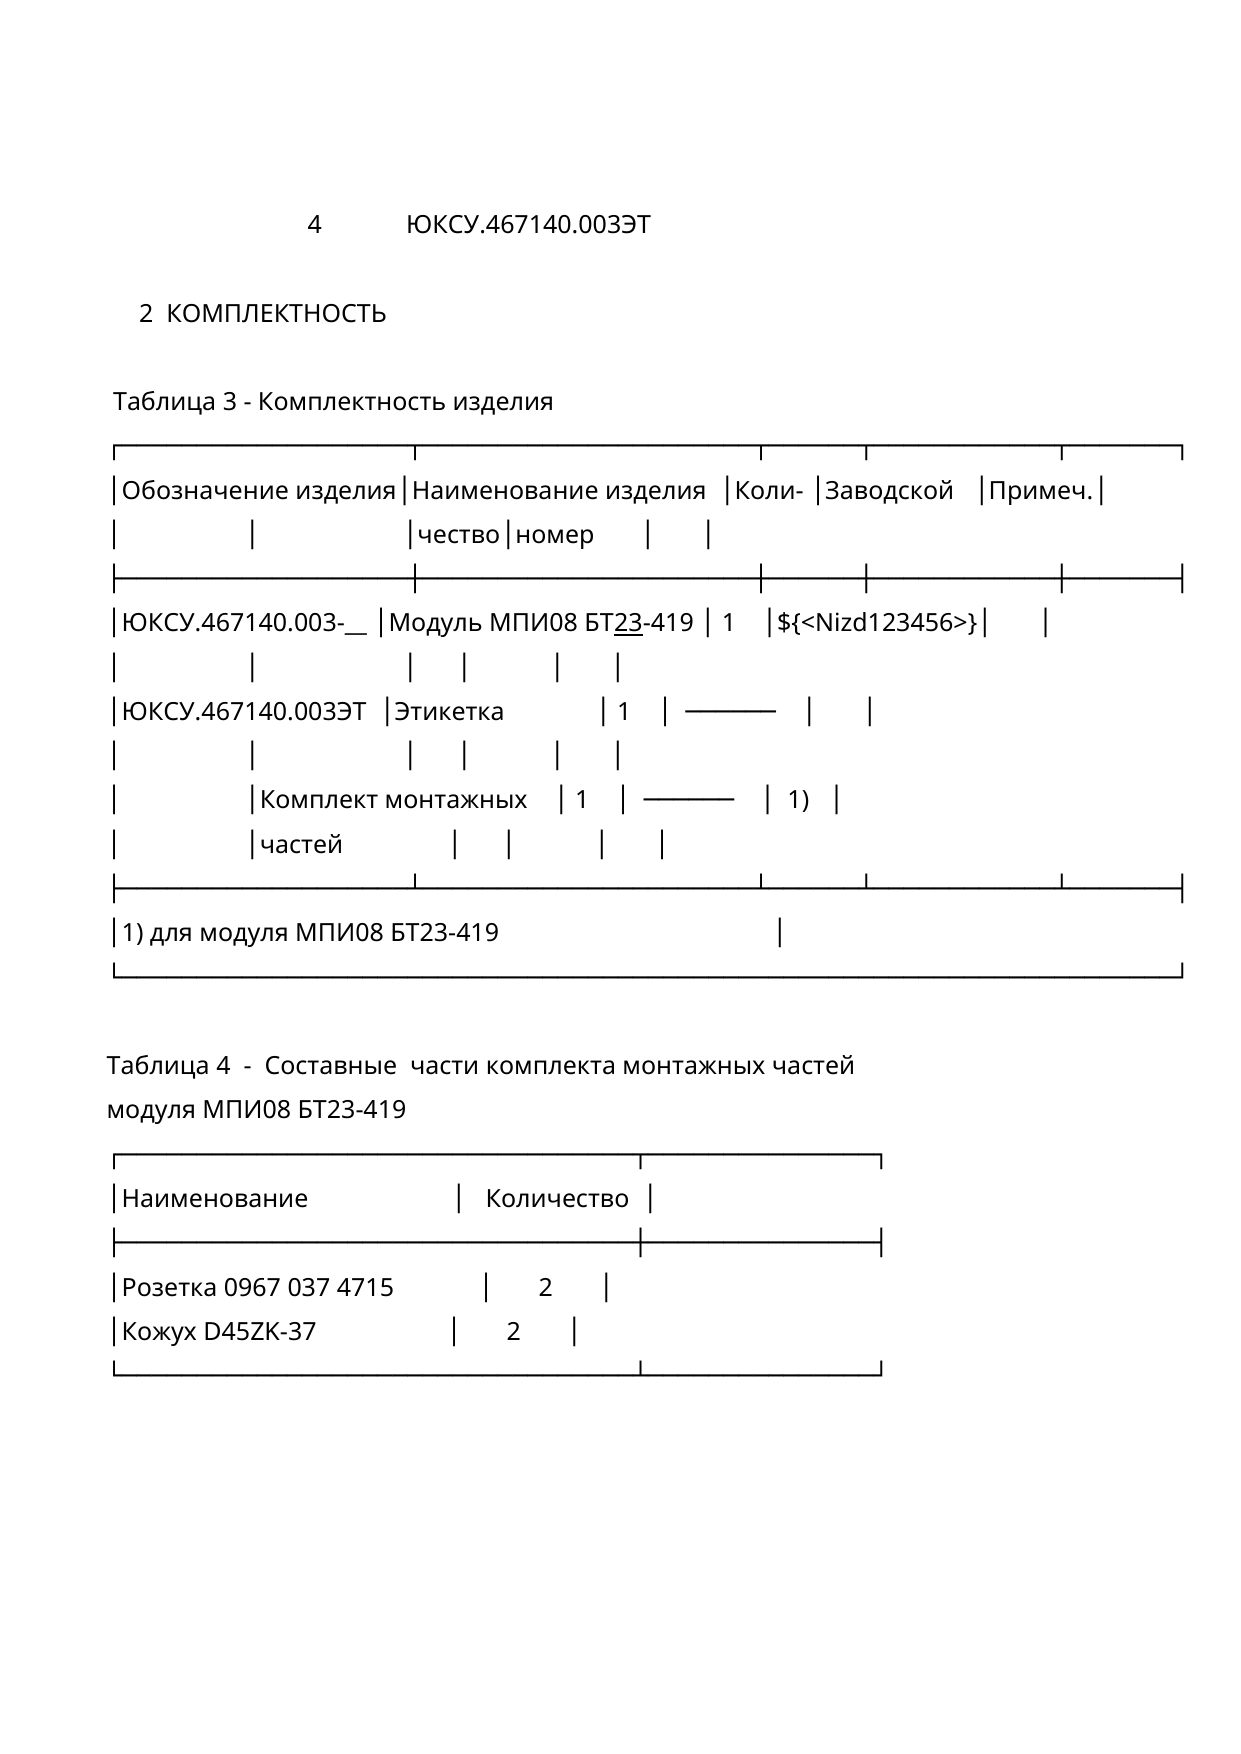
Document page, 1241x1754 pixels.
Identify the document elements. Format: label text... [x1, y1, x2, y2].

text │ │ │ │ │ │ [106, 649, 1193, 683]
text │Розетка 0967 037 4715 │ 2 │ [106, 1269, 1193, 1303]
text └──────────────────────────────────────────────────────────────────────┘ [106, 959, 1193, 993]
text │ │ │чество│номер │ │ [106, 517, 1193, 551]
text 4 ЮКСУ.467140.003ЭТ [106, 207, 1193, 241]
text ├───────────────────┴──────────────────────┴──────┴────────────┴───────┤ [106, 871, 1193, 905]
text модуля МПИ08 БТ23-419 [106, 1092, 1193, 1126]
text ┌──────────────────────────────────┬───────────────┐ [106, 1136, 1193, 1170]
text ┌───────────────────┬──────────────────────┬──────┬────────────┬───────┐ [106, 428, 1193, 462]
text │ │частей │ │ │ │ [106, 826, 1193, 861]
text │Кожух D45ZK-37 │ 2 │ [106, 1313, 1193, 1347]
text ├───────────────────┼──────────────────────┼──────┼────────────┼───────┤ [106, 561, 1193, 595]
text │ЮКСУ.467140.003-__ │Модуль МПИ08 БТ23-419 │ 1 │${<Nizd123456>}│ │ [106, 605, 1193, 639]
text 2 КОМПЛЕКТНОСТЬ [106, 295, 1193, 329]
text │ЮКСУ.467140.003ЭТ │Этикетка │ 1 │ ────── │ │ [106, 694, 1193, 728]
text Таблица 4 - Составные части комплекта монтажных частей [106, 1048, 1193, 1082]
text │ │ │ │ │ │ [106, 738, 1193, 772]
text ├──────────────────────────────────┼───────────────┤ [106, 1225, 1193, 1259]
text │ │Комплект монтажных │ 1 │ ────── │ 1) │ [106, 782, 1193, 816]
text Таблица 3 - Комплектность изделия [106, 384, 1193, 418]
text │Обозначение изделия│Наименование изделия │Коли- │Заводской │Примеч.│ [106, 472, 1193, 506]
text │1) для модуля МПИ08 БТ23-419 │ [106, 915, 1193, 949]
text │Наименование │ Количество │ [106, 1181, 1193, 1215]
text └──────────────────────────────────┴───────────────┘ [106, 1358, 1193, 1392]
